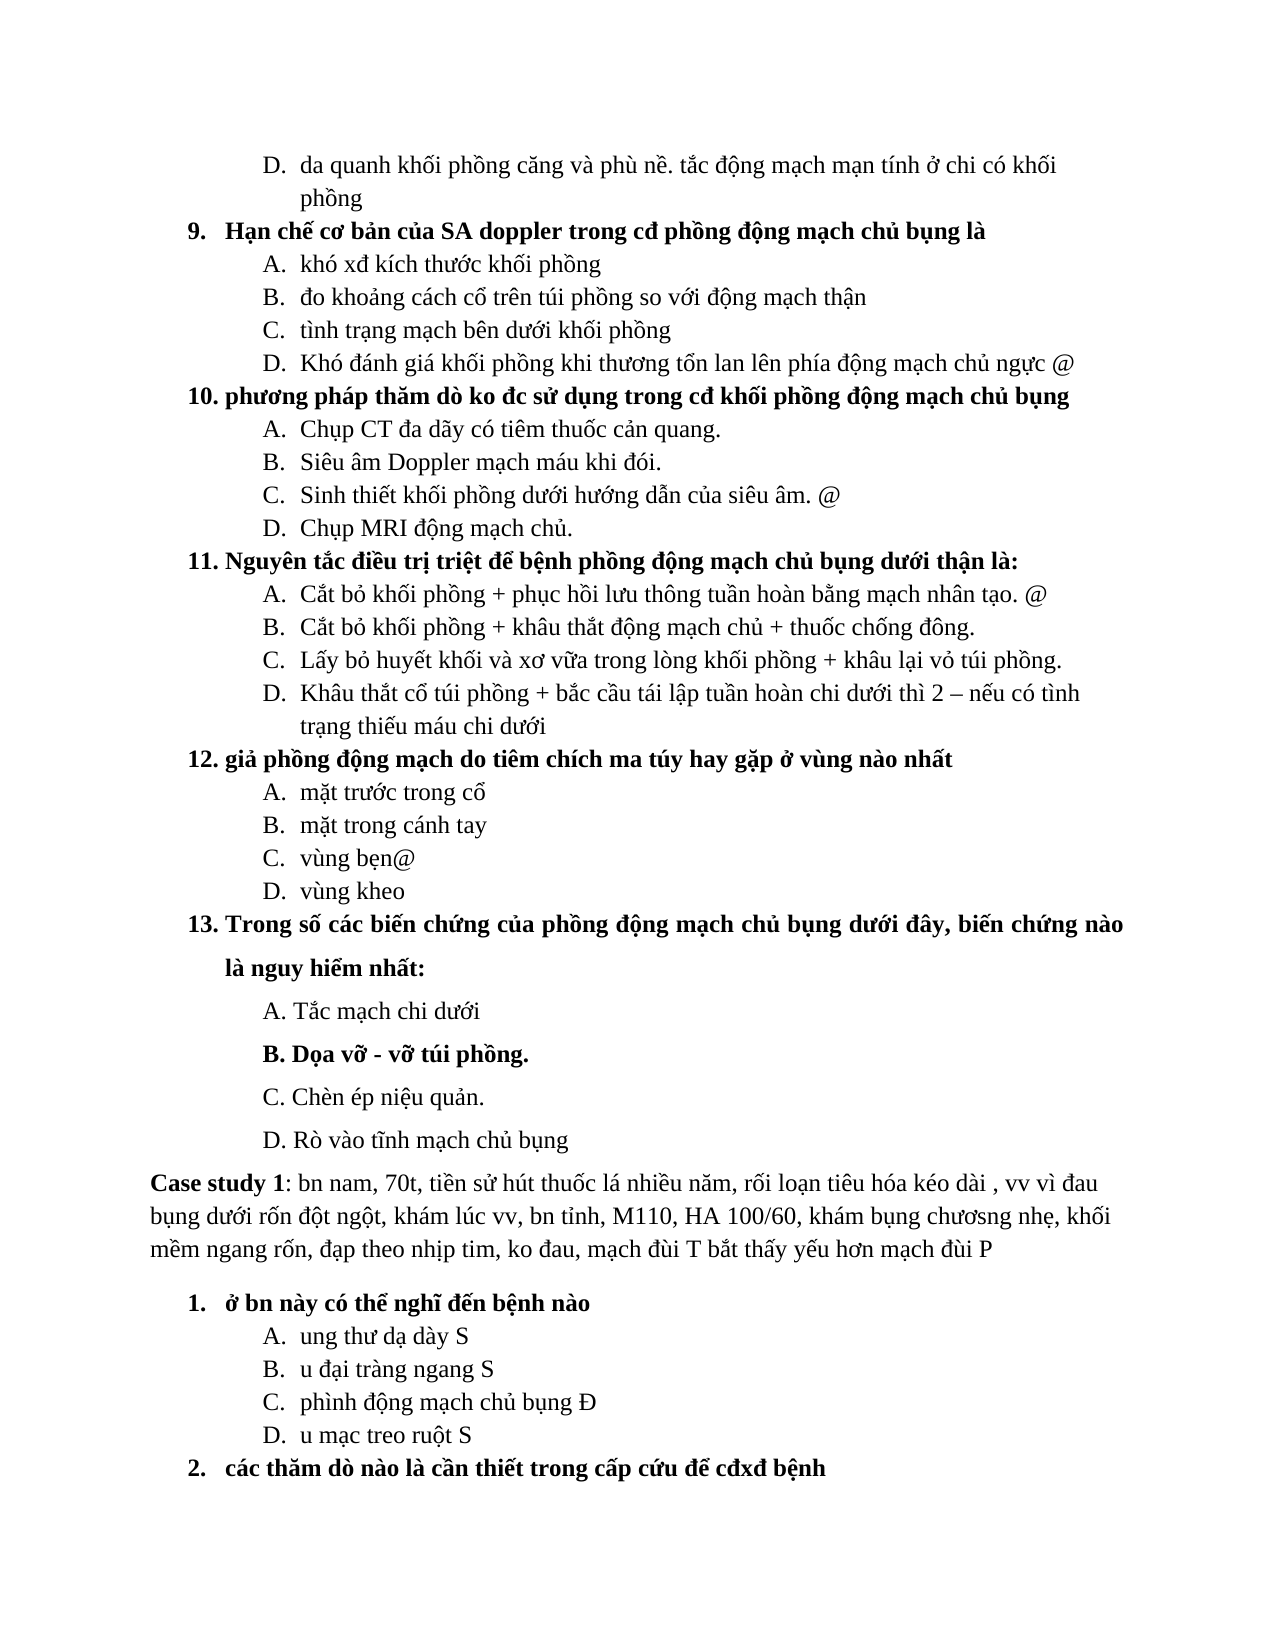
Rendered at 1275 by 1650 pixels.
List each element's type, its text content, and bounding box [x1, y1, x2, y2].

list phình động mạch chủ bụng Đ [262, 1387, 1125, 1416]
list Chụp CT đa dãy có tiêm thuốc cản quang. [262, 414, 1125, 443]
list ở bn này có thể nghĩ đến bệnh nào [187, 1288, 1125, 1317]
list B. Dọa vỡ - vỡ túi phồng. [262, 1039, 1125, 1068]
list D. Rò vào tĩnh mạch chủ bụng [262, 1125, 1125, 1154]
list Khó đánh giá khối phồng khi thương tổn lan lên phía động mạch chủ ngực @ [262, 348, 1125, 377]
list A. Tắc mạch chi dưới [262, 996, 1125, 1024]
list Trong số các biến chứng của phồng động mạch chủ bụng dưới đây, biến chứng nào là nguy hiểm nhất: [187, 909, 1125, 981]
list vùng bẹn@ [262, 843, 1125, 872]
text Case study 1: bn nam, 70t, tiền sử hút thuốc lá nhiều năm, rối loạn tiêu hóa kéo dài , vv vì đau bụng dưới rốn đột ngột, khám lúc vv, bn tỉnh, M110, HA 100/60, khám bụng chươsng nhẹ, khối mềm ngang rốn, đạp theo nhịp tim, ko đau, mạch đùi T bắt thấy yếu hơn mạch đùi P [150, 1168, 1125, 1263]
list Chụp MRI động mạch chủ. [262, 513, 1125, 542]
list vùng kheo [262, 876, 1125, 905]
list ung thư dạ dày S [262, 1321, 1125, 1350]
list khó xđ kích thước khối phồng [262, 249, 1125, 278]
list các thăm dò nào là cần thiết trong cấp cứu để cđxđ bệnh [187, 1453, 1125, 1482]
list u mạc treo ruột S [262, 1420, 1125, 1449]
list Nguyên tắc điều trị triệt để bệnh phồng động mạch chủ bụng dưới thận là: [187, 546, 1125, 575]
list mặt trong cánh tay [262, 810, 1125, 839]
list Khâu thắt cổ túi phồng + bắc cầu tái lập tuần hoàn chi dưới thì 2 – nếu có tình trạng thiếu máu chi dưới [262, 678, 1125, 740]
list u đại tràng ngang S [262, 1354, 1125, 1383]
list Lấy bỏ huyết khối và xơ vữa trong lòng khối phồng + khâu lại vỏ túi phồng. [262, 645, 1125, 674]
list da quanh khối phồng căng và phù nề. tắc động mạch mạn tính ở chi có khối phồng [262, 150, 1125, 212]
list phương pháp thăm dò ko đc sử dụng trong cđ khối phồng động mạch chủ bụng [187, 381, 1125, 410]
list Sinh thiết khối phồng dưới hướng dẫn của siêu âm. @ [262, 480, 1125, 509]
list đo khoảng cách cổ trên túi phồng so với động mạch thận [262, 282, 1125, 311]
list Hạn chế cơ bản của SA doppler trong cđ phồng động mạch chủ bụng là [187, 216, 1125, 245]
list giả phồng động mạch do tiêm chích ma túy hay gặp ở vùng nào nhất [187, 744, 1125, 773]
list tình trạng mạch bên dưới khối phồng [262, 315, 1125, 344]
list Cắt bỏ khối phồng + phục hồi lưu thông tuần hoàn bằng mạch nhân tạo. @ [262, 579, 1125, 608]
list mặt trước trong cổ [262, 777, 1125, 806]
list Siêu âm Doppler mạch máu khi đói. [262, 447, 1125, 476]
list C. Chèn ép niệu quản. [262, 1082, 1125, 1111]
list Cắt bỏ khối phồng + khâu thắt động mạch chủ + thuốc chống đông. [262, 612, 1125, 641]
